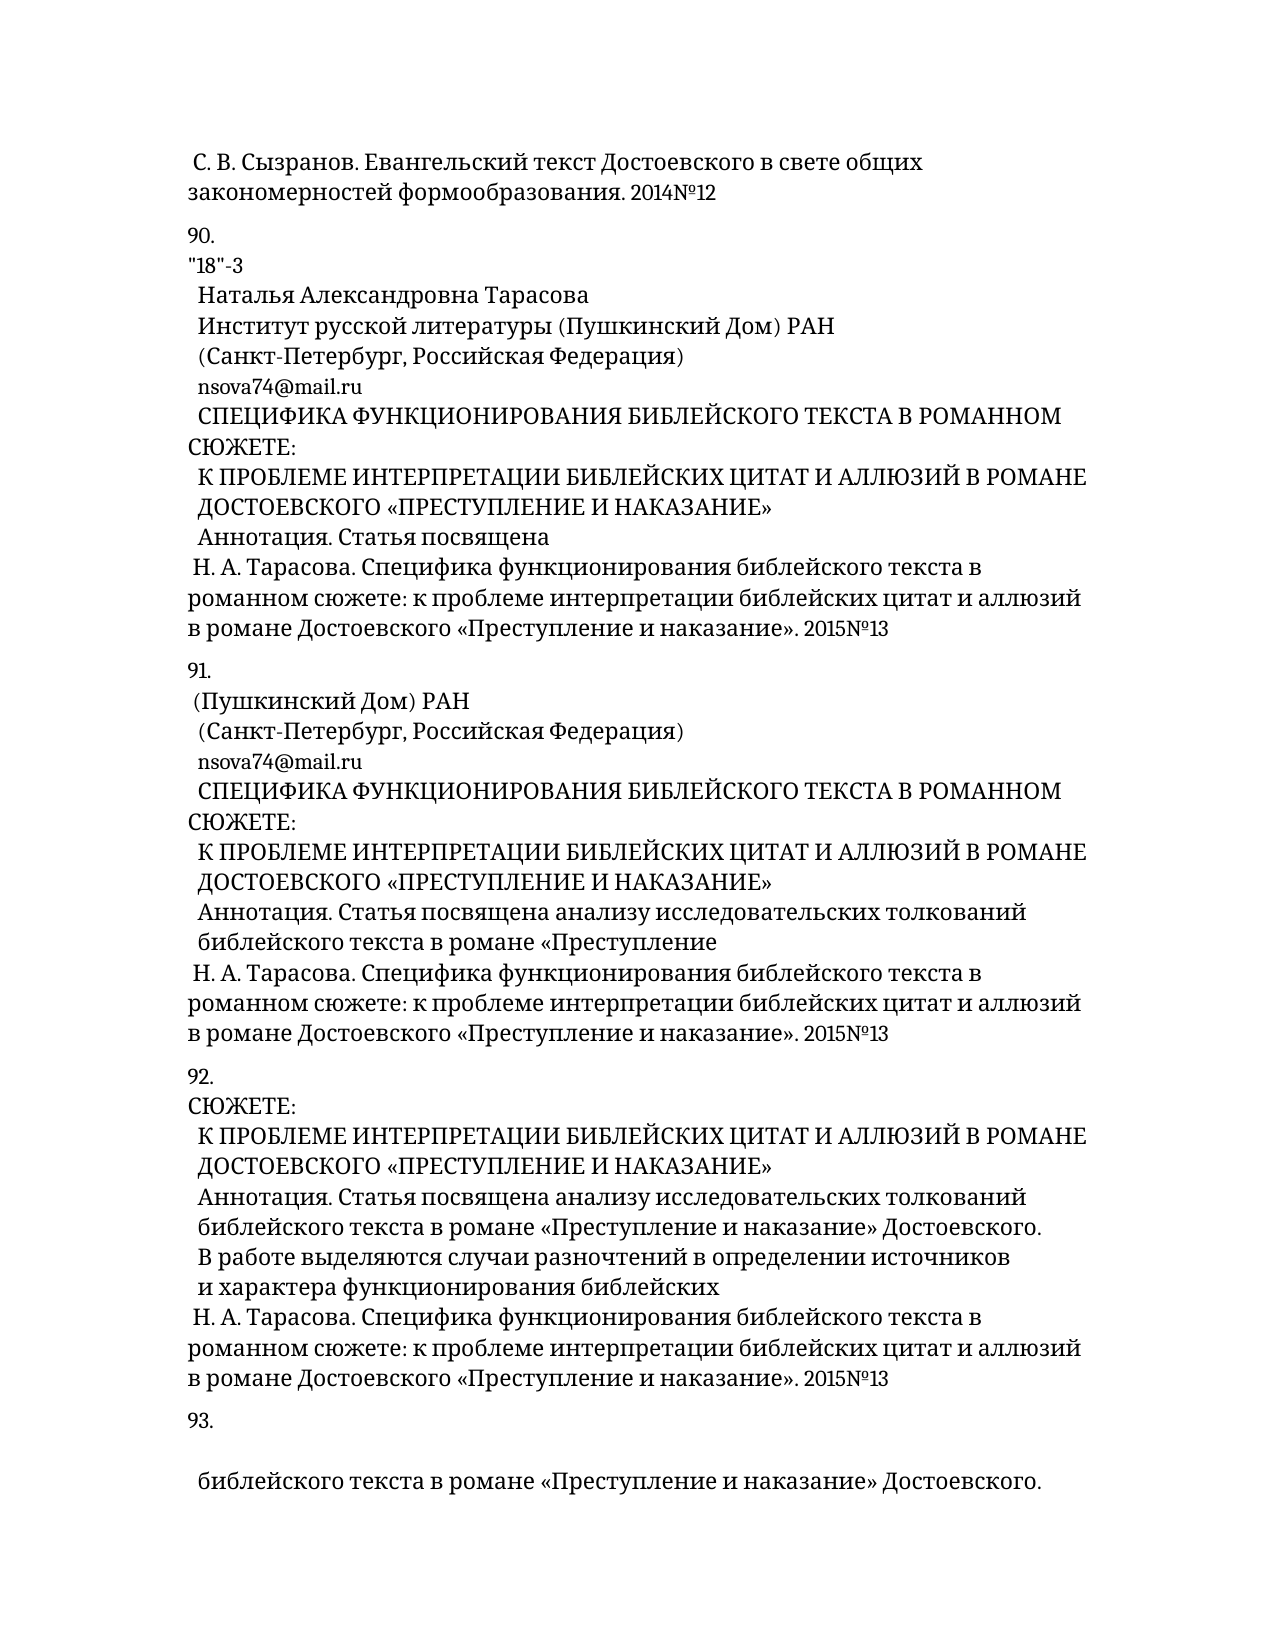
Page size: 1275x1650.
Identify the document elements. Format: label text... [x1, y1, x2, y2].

text 91. (Пушкинский Дом) РАН (Санкт-Петербург, Российская Федерация) nsova74@mail.ru СПЕЦИФИКА ФУНКЦИОНИРОВАНИЯ БИБЛЕЙСКОГО ТЕКСТА В РОМАННОМ СЮЖЕТЕ: К ПРОБЛЕМЕ ИНТЕРПРЕТАЦИИ БИБЛЕЙСКИХ ЦИТАТ И АЛЛЮЗИЙ В РОМАНЕ ДОСТОЕВСКОГО «ПРЕСТУПЛЕНИЕ И НАКАЗАНИЕ» Аннотация. Статья посвящена анализу исследовательских толкований библейского текста в романе «Преступление Н. А. Тарасова. Специфика функционирования библейского текста в романном сюжете: к проблеме интерпретации библейских цитат и аллюзий в романе Достоевского «Преступление и наказание». 2015№13 [187, 658, 1087, 1047]
text 90. "18"-3 Наталья Александровна Тарасова Институт русской литературы (Пушкинский Дом) РАН (Санкт-Петербург, Российская Федерация) nsova74@mail.ru СПЕЦИФИКА ФУНКЦИОНИРОВАНИЯ БИБЛЕЙСКОГО ТЕКСТА В РОМАННОМ СЮЖЕТЕ: К ПРОБЛЕМЕ ИНТЕРПРЕТАЦИИ БИБЛЕЙСКИХ ЦИТАТ И АЛЛЮЗИЙ В РОМАНЕ ДОСТОЕВСКОГО «ПРЕСТУПЛЕНИЕ И НАКАЗАНИЕ» Аннотация. Статья посвящена Н. А. Тарасова. Специфика функционирования библейского текста в романном сюжете: к проблеме интерпретации библейских цитат и аллюзий в романе Достоевского «Преступление и наказание». 2015№13 [187, 223, 1087, 642]
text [187, 150, 1087, 207]
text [187, 1408, 1087, 1495]
text 92. СЮЖЕТЕ: К ПРОБЛЕМЕ ИНТЕРПРЕТАЦИИ БИБЛЕЙСКИХ ЦИТАТ И АЛЛЮЗИЙ В РОМАНЕ ДОСТОЕВСКОГО «ПРЕСТУПЛЕНИЕ И НАКАЗАНИЕ» Аннотация. Статья посвящена анализу исследовательских толкований библейского текста в романе «Преступление и наказание» Достоевского. В работе выделяются случаи разночтений в определении источников и характера функционирования библейских Н. А. Тарасова. Специфика функционирования библейского текста в романном сюжете: к проблеме интерпретации библейских цитат и аллюзий в романе Достоевского «Преступление и наказание». 2015№13 [187, 1063, 1087, 1392]
